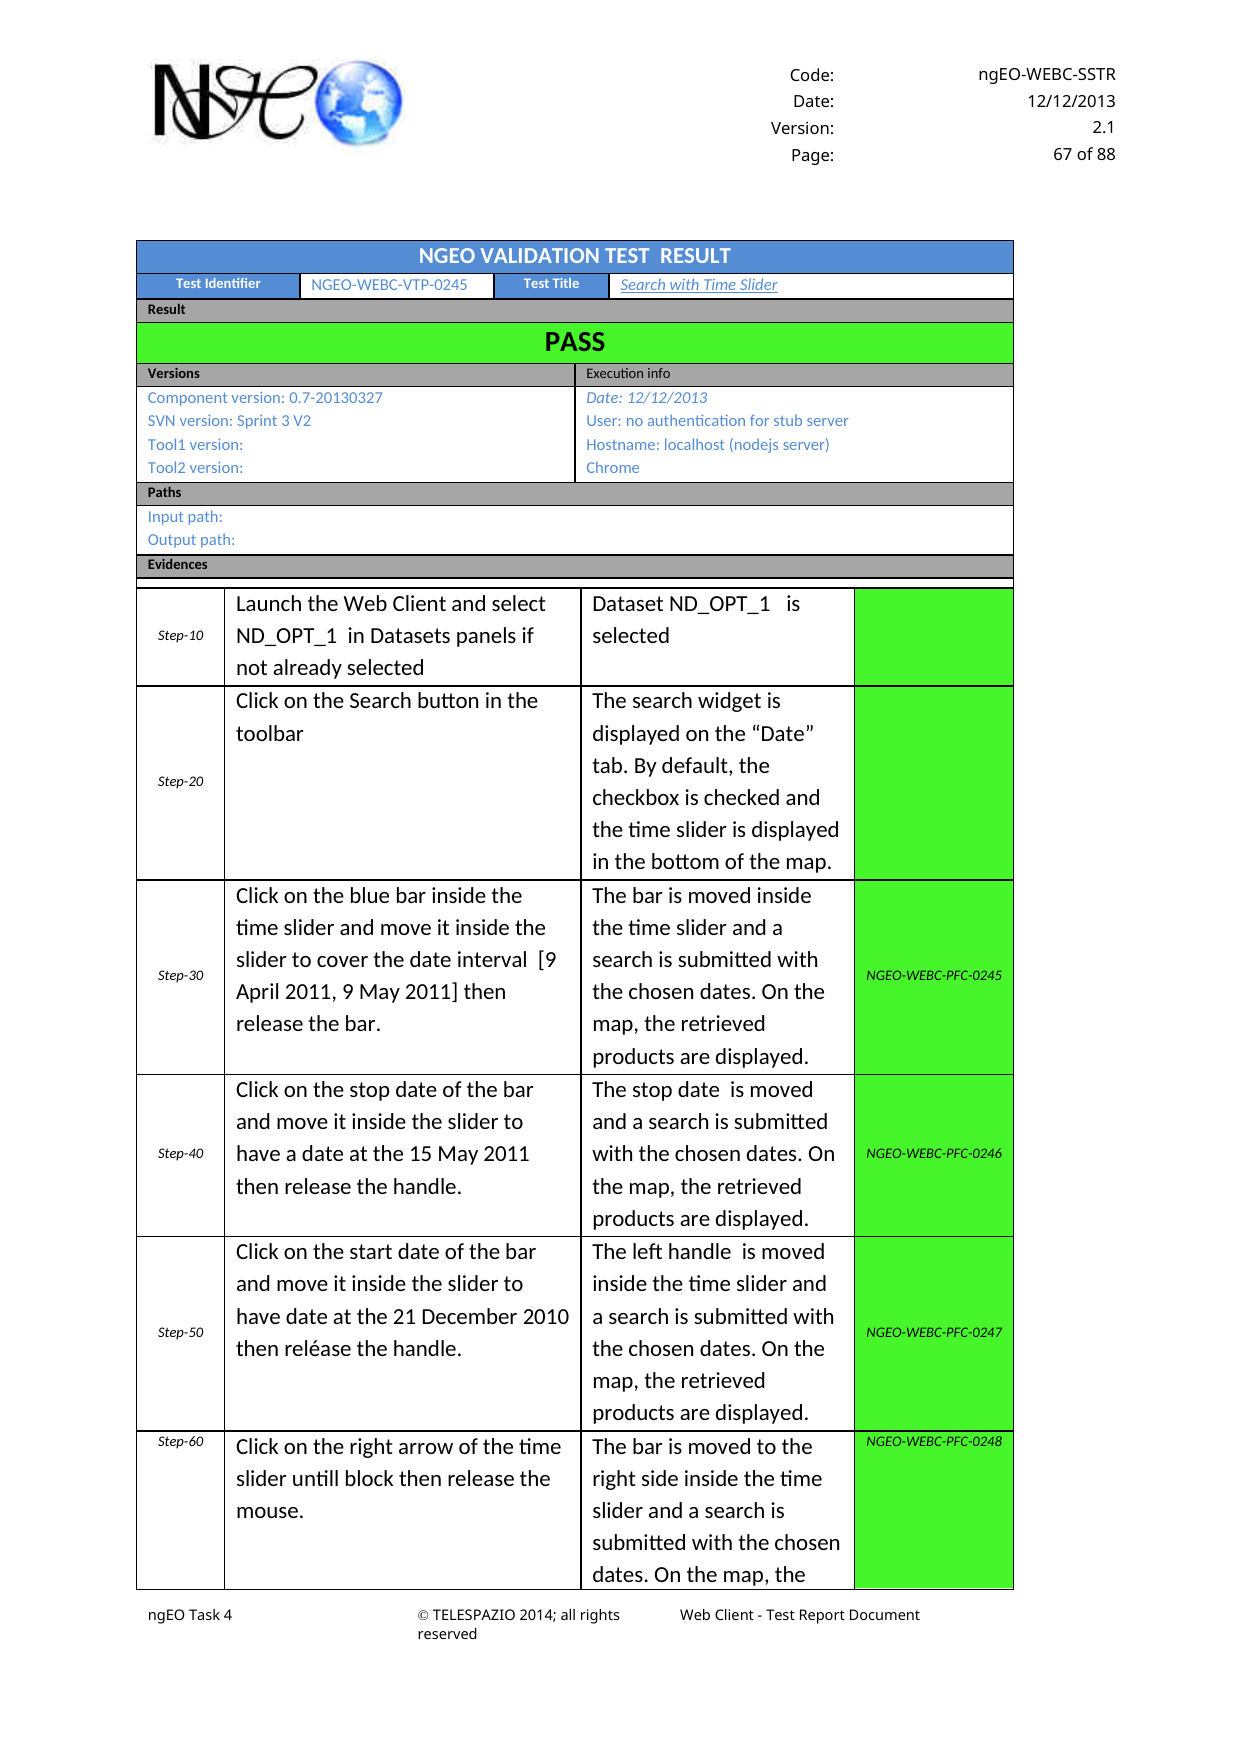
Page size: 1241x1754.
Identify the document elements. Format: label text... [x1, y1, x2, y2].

table_cell Step-10 [137, 589, 224, 685]
table_cell Click on the stop date of the bar and move it inside the slider to have a date at the 15 May 2011 then release the handle. [225, 1075, 580, 1236]
table_cell Launch the Web Client and select ND_OPT_1 in Datasets panels if not already selected [225, 589, 580, 685]
table_cell The search widget is displayed on the “Date” tab. By default, the checkbox is checked and the time slider is displayed in the bottom of the map. [582, 687, 854, 879]
table_cell [855, 687, 1013, 879]
table_cell The stop date is moved and a search is submitted with the chosen dates. On the map, the retrieved products are displayed. [582, 1075, 854, 1236]
table_cell Result [137, 300, 1013, 322]
table_cell Step-40 [137, 1075, 224, 1236]
table_cell Input path: Output path: [137, 506, 1013, 554]
table_cell Component version: 0.7-20130327 SVN version: Sprint 3 V2 Tool1 version: Tool2 version: [137, 387, 574, 482]
table_cell Click on the right arrow of the time slider untill block then release the mouse. [225, 1432, 580, 1588]
table_cell NGEO-WEBC-PFC-0245 [855, 881, 1013, 1074]
table_cell NGEO-WEBC-PFC-0246 [855, 1075, 1013, 1236]
table_cell Execution info [576, 364, 1013, 386]
table_cell [855, 589, 1013, 685]
table_cell Click on the blue bar inside the time slider and move it inside the slider to cover the date interval [9 April 2011, 9 May 2011] then release the bar. [225, 881, 580, 1074]
table_cell NGEO-WEBC-PFC-0248 [855, 1432, 1013, 1588]
table_cell Evidences [137, 556, 1013, 577]
table_cell The bar is moved inside the time slider and a search is submitted with the chosen dates. On the map, the retrieved products are displayed. [582, 881, 854, 1074]
table_cell NGEO-WEBC-VTP-0245 [301, 274, 493, 298]
table_cell Test Identifier [137, 274, 299, 298]
table_cell Step-60 [137, 1432, 224, 1588]
table_header NGEO VALIDATION TEST RESULT [137, 241, 1013, 273]
table_cell Step-20 [137, 687, 224, 879]
table_cell Versions [137, 364, 574, 386]
table_cell Step-30 [137, 881, 224, 1074]
table_cell PASS [137, 323, 1013, 363]
table_cell Step-50 [137, 1237, 224, 1430]
table_cell The left handle is moved inside the time slider and a search is submitted with the chosen dates. On the map, the retrieved products are displayed. [582, 1237, 854, 1430]
table_cell Test Title [495, 274, 608, 298]
table_cell Date: 12/12/2013 User: no authentication for stub server Hostname: localhost (nodejs server) Chrome [576, 387, 1013, 482]
table_cell Click on the start date of the bar and move it inside the slider to have date at the 21 December 2010 then reléase the handle. [225, 1237, 580, 1430]
table_cell Dataset ND_OPT_1 is selected [582, 589, 854, 685]
table_cell NGEO-WEBC-PFC-0247 [855, 1237, 1013, 1430]
table_cell Click on the Search button in the toolbar [225, 687, 580, 879]
table_cell Search with Time Slider [610, 274, 1013, 298]
table_cell [137, 579, 1013, 587]
table_cell Paths [137, 483, 1013, 505]
